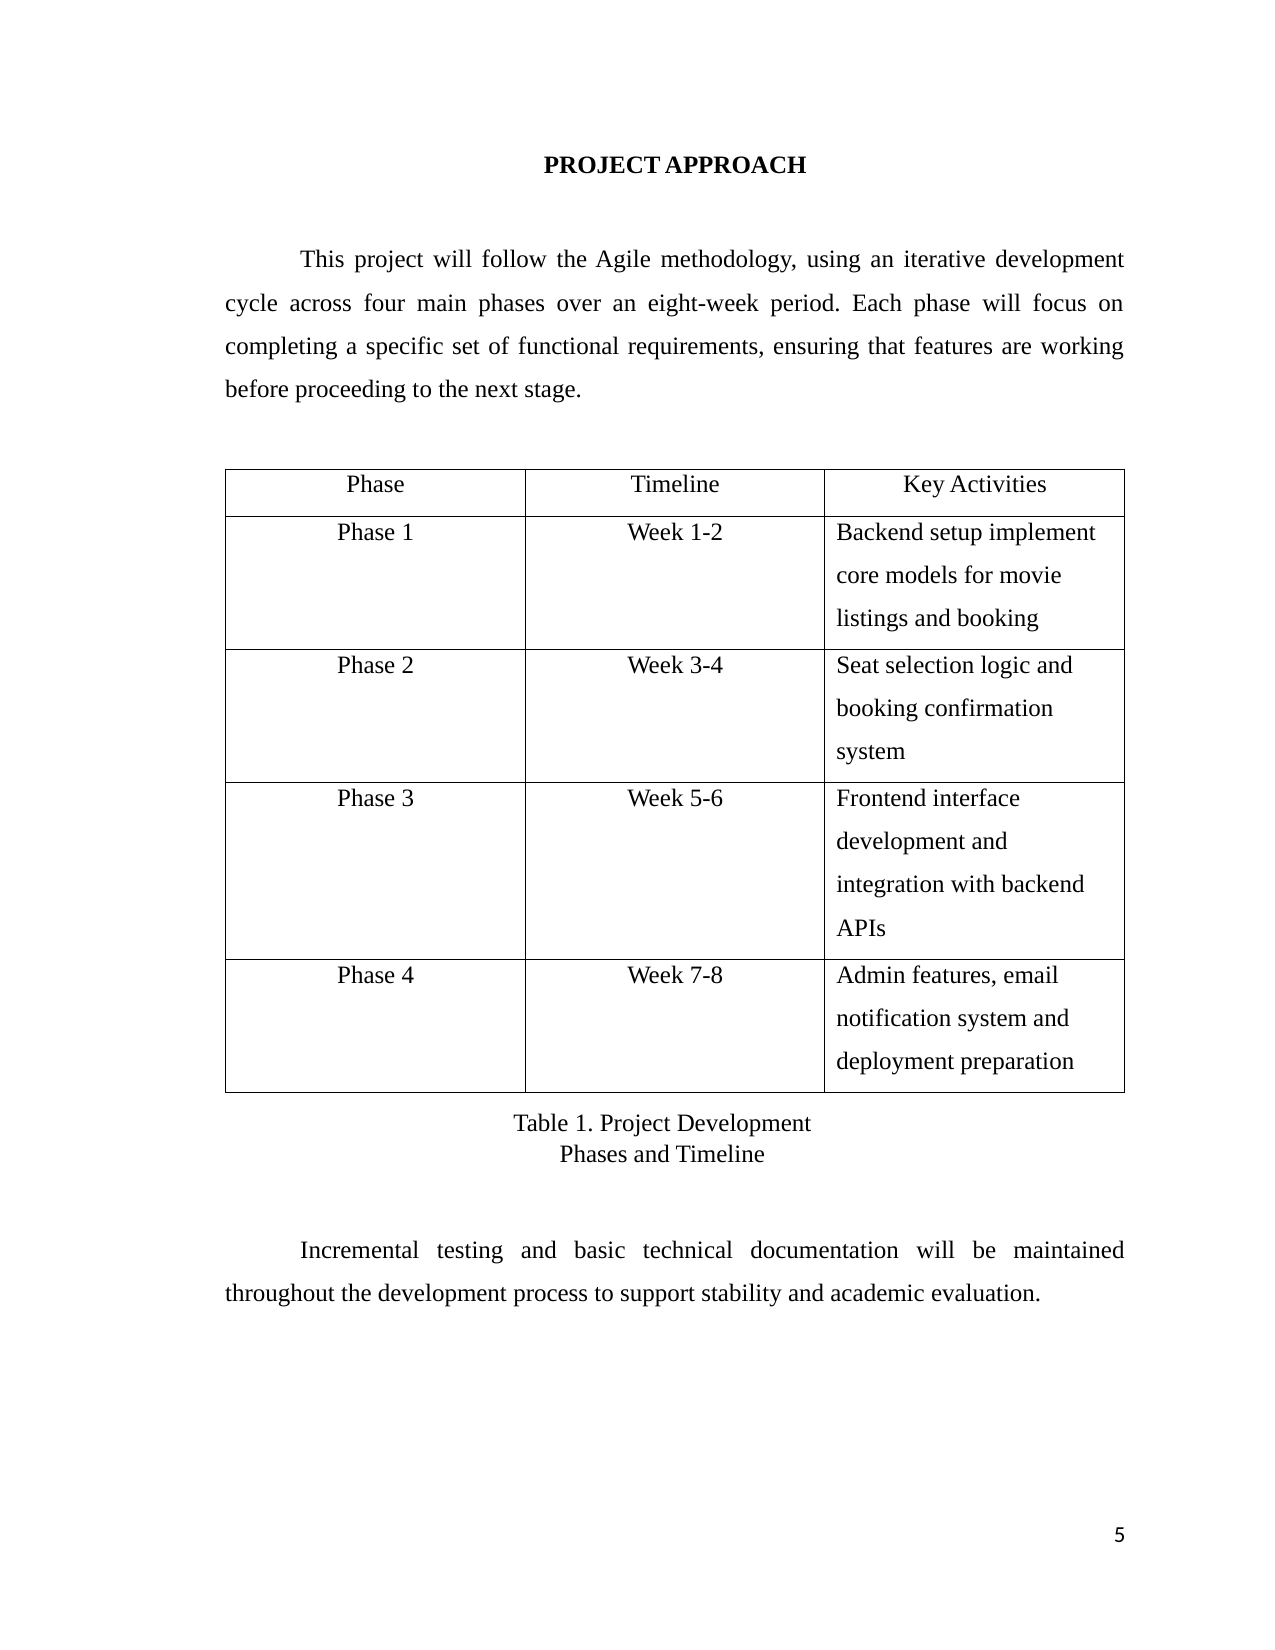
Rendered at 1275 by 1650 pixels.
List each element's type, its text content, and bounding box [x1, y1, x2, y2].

table_header Key Activities [825, 470, 1124, 516]
text PROJECT APPROACH [225, 150, 1125, 179]
table_cell Phase 1 [226, 517, 525, 649]
table_cell Week 7-8 [526, 960, 824, 1092]
text Incremental testing and basic technical documentation will be maintained throughout the development process to support stability and academic evaluation. [225, 1235, 1125, 1307]
table_cell Backend setup implement core models for movie listings and booking [825, 517, 1124, 649]
table_cell Seat selection logic and booking confirmation system [825, 650, 1124, 782]
table_cell Phase 2 [226, 650, 525, 782]
table_cell Phase 3 [226, 783, 525, 959]
table_cell Week 5-6 [526, 783, 824, 959]
table_header Timeline [526, 470, 824, 516]
table_header Phase [226, 470, 525, 516]
table_cell Phase 4 [226, 960, 525, 1092]
table_cell Week 3-4 [526, 650, 824, 782]
text This project will follow the Agile methodology, using an iterative development cycle across four main phases over an eight-week period. Each phase will focus on completing a specific set of functional requirements, ensuring that features are working before proceeding to the next stage. [225, 244, 1125, 403]
table_cell Week 1-2 [526, 517, 824, 649]
table_cell Frontend interface development and integration with backend APIs [825, 783, 1124, 959]
table_cell Admin features, email notification system and deployment preparation [825, 960, 1124, 1092]
